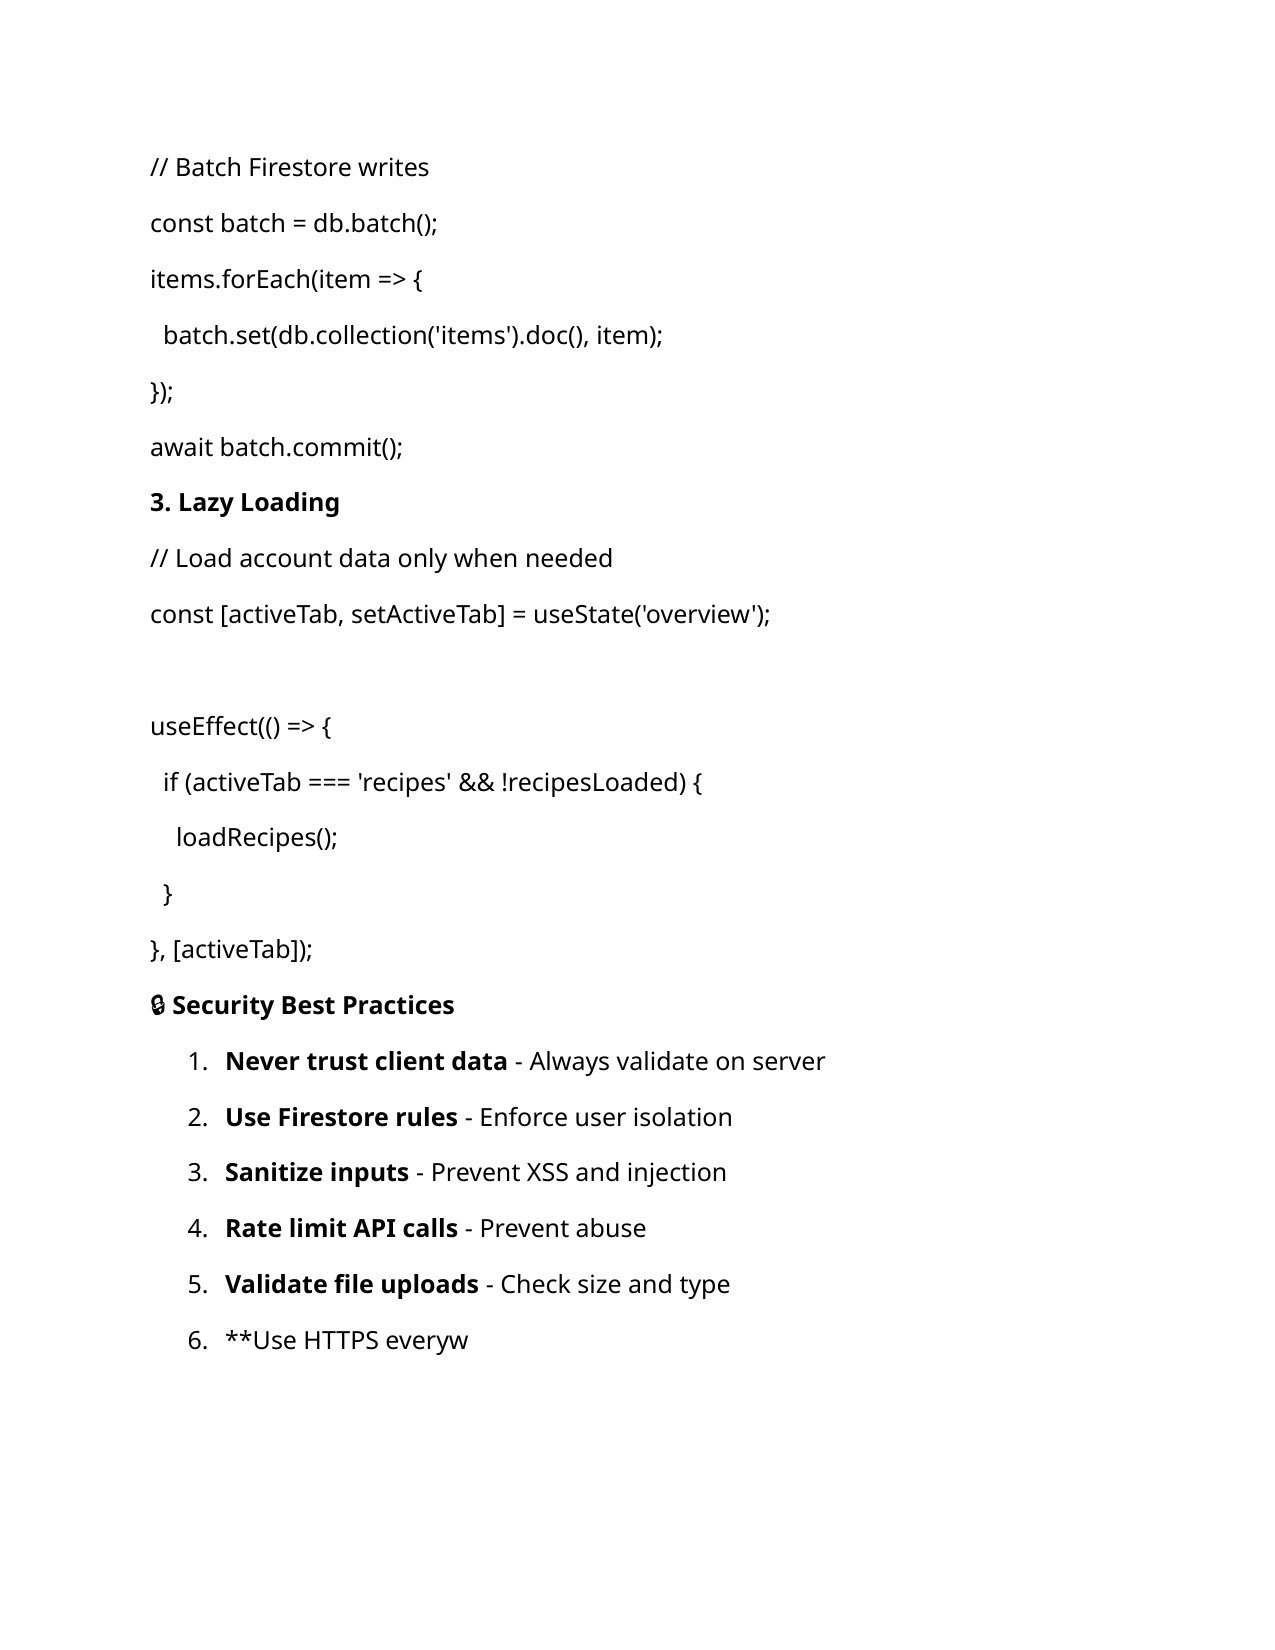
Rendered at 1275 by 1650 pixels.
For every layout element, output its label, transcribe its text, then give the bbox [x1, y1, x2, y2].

list Never trust client data - Always validate on server [187, 1043, 1125, 1077]
text // Batch Firestore writes [150, 150, 1125, 184]
list Validate file uploads - Check size and type [187, 1267, 1125, 1301]
text batch.set(db.collection('items').doc(), item); [150, 317, 1125, 352]
text if (activeTab === 'recipes' && !recipesLoaded) { [150, 764, 1125, 798]
list Rate limit API calls - Prevent abuse [187, 1211, 1125, 1245]
text useEffect(() => { [150, 708, 1125, 742]
text } [150, 876, 1125, 910]
text const [activeTab, setActiveTab] = useState('overview'); [150, 597, 1125, 631]
text await batch.commit(); [150, 429, 1125, 463]
list **Use HTTPS everyw [187, 1322, 1125, 1357]
text loadRecipes(); [150, 820, 1125, 854]
text // Load account data only when needed [150, 541, 1125, 575]
text const batch = db.batch(); [150, 206, 1125, 240]
list Sanitize inputs - Prevent XSS and injection [187, 1155, 1125, 1189]
text }, [activeTab]); [150, 932, 1125, 966]
list Use Firestore rules - Enforce user isolation [187, 1099, 1125, 1133]
text 🔒 Security Best Practices [150, 987, 1125, 1022]
text items.forEach(item => { [150, 262, 1125, 296]
text 3. Lazy Loading [150, 485, 1125, 519]
text }); [150, 373, 1125, 407]
